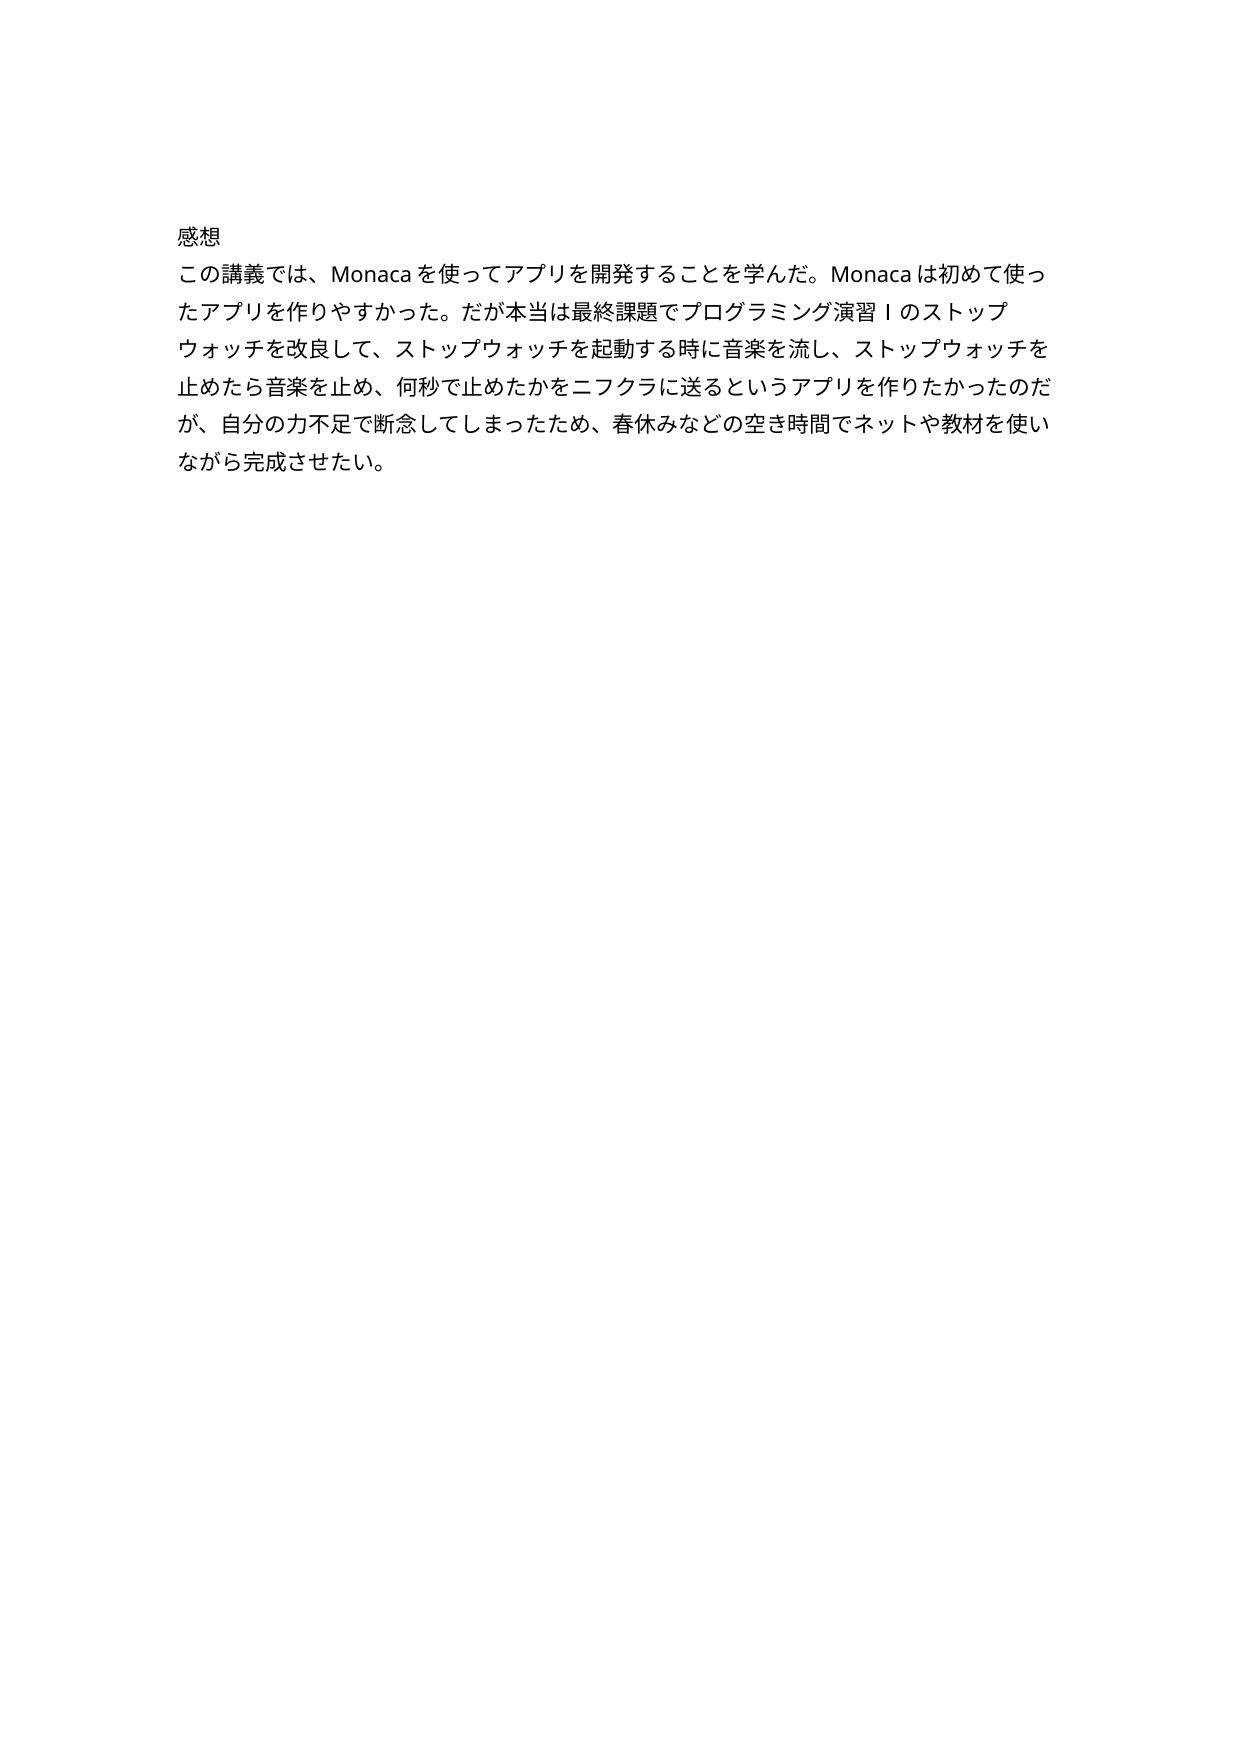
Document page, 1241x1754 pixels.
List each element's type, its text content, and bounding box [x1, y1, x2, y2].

text この講義では、Monacaを使ってアプリを開発することを学んだ。Monacaは初めて使ったアプリを作りやすかった。だが本当は最終課題でプログラミング演習Ⅰのストップウォッチを改良して、ストップウォッチを起動する時に音楽を流し、ストップウォッチを止めたら音楽を止め、何秒で止めたかをニフクラに送るというアプリを作りたかったのだが、自分の力不足で断念してしまったため、春休みなどの空き時間でネットや教材を使いながら完成させたい。 [177, 254, 1063, 479]
text 感想 [177, 217, 1063, 254]
